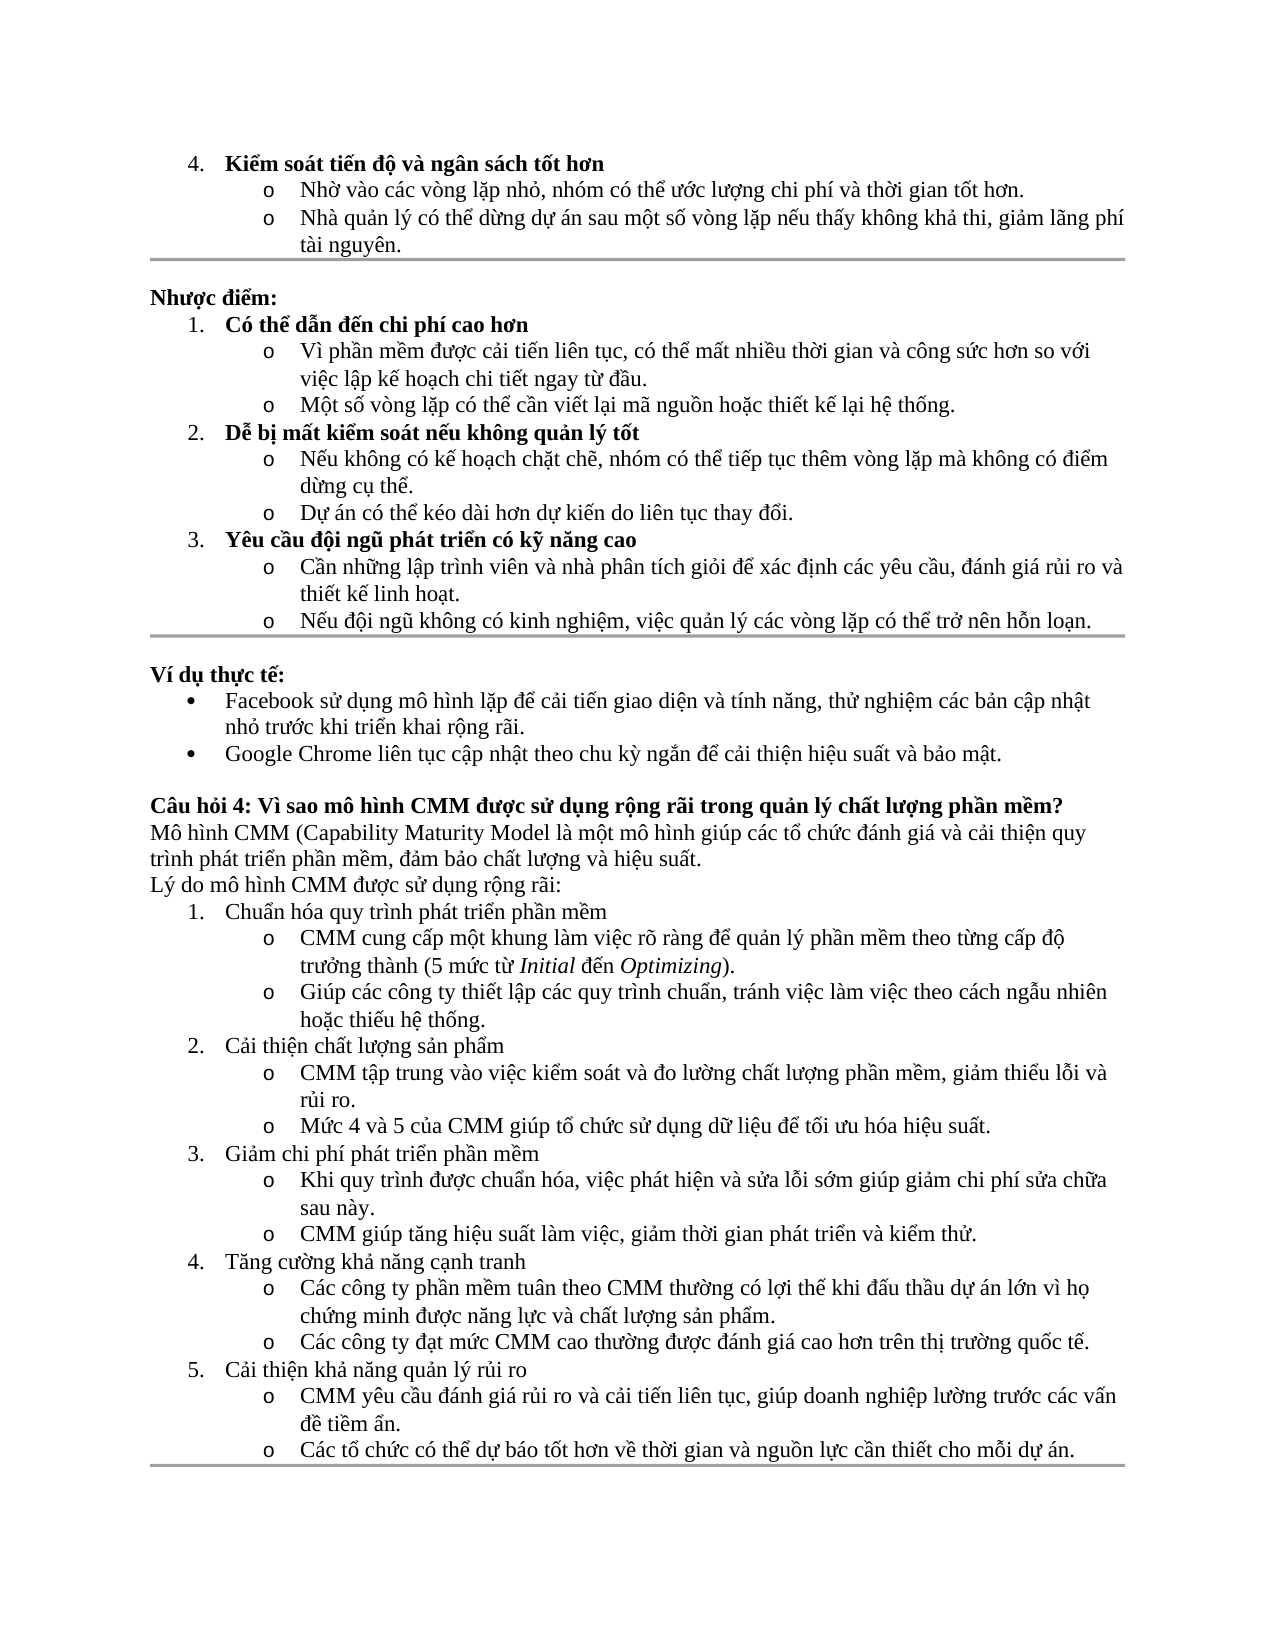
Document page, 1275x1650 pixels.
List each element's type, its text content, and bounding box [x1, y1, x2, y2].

list Khi quy trình được chuẩn hóa, việc phát hiện và sửa lỗi sớm giúp giảm chi phí sửa chữa sau này. [262, 1166, 1125, 1220]
list Dễ bị mất kiểm soát nếu không quản lý tốt [187, 418, 1125, 445]
list CMM tập trung vào việc kiểm soát và đo lường chất lượng phần mềm, giảm thiểu lỗi và rủi ro. [262, 1058, 1125, 1112]
text Nhược điểm: [150, 284, 1125, 311]
text Câu hỏi 4: Vì sao mô hình CMM được sử dụng rộng rãi trong quản lý chất lượng phần mềm? [150, 792, 1125, 819]
list CMM giúp tăng hiệu suất làm việc, giảm thời gian phát triển và kiểm thử. [262, 1220, 1125, 1248]
list Cải thiện khả năng quản lý rủi ro [187, 1356, 1125, 1382]
list Yêu cầu đội ngũ phát triển có kỹ năng cao [187, 526, 1125, 553]
list Các công ty đạt mức CMM cao thường được đánh giá cao hơn trên thị trường quốc tế. [262, 1328, 1125, 1356]
list Nếu đội ngũ không có kinh nghiệm, việc quản lý các vòng lặp có thể trở nên hỗn loạn. [262, 607, 1125, 634]
list Giúp các công ty thiết lập các quy trình chuẩn, tránh việc làm việc theo cách ngẫu nhiên hoặc thiếu hệ thống. [262, 978, 1125, 1032]
list Mức 4 và 5 của CMM giúp tổ chức sử dụng dữ liệu để tối ưu hóa hiệu suất. [262, 1112, 1125, 1140]
list Tăng cường khả năng cạnh tranh [187, 1248, 1125, 1274]
list Chuẩn hóa quy trình phát triển phần mềm [187, 898, 1125, 924]
list Nhờ vào các vòng lặp nhỏ, nhóm có thể ước lượng chi phí và thời gian tốt hơn. [262, 176, 1125, 204]
list CMM yêu cầu đánh giá rủi ro và cải tiến liên tục, giúp doanh nghiệp lường trước các vấn đề tiềm ẩn. [262, 1382, 1125, 1436]
list CMM cung cấp một khung làm việc rõ ràng để quản lý phần mềm theo từng cấp độ trưởng thành (5 mức từ Initial đến Optimizing). [262, 924, 1125, 978]
list Google Chrome liên tục cập nhật theo chu kỳ ngắn để cải thiện hiệu suất và bảo mật. [187, 740, 1125, 766]
list Một số vòng lặp có thể cần viết lại mã nguồn hoặc thiết kế lại hệ thống. [262, 391, 1125, 418]
list Các tổ chức có thể dự báo tốt hơn về thời gian và nguồn lực cần thiết cho mỗi dự án. [262, 1436, 1125, 1463]
list Cần những lập trình viên và nhà phân tích giỏi để xác định các yêu cầu, đánh giá rủi ro và thiết kế linh hoạt. [262, 553, 1125, 607]
list Nếu không có kế hoạch chặt chẽ, nhóm có thể tiếp tục thêm vòng lặp mà không có điểm dừng cụ thể. [262, 445, 1125, 499]
list Có thể dẫn đến chi phí cao hơn [187, 311, 1125, 337]
list Kiểm soát tiến độ và ngân sách tốt hơn [187, 150, 1125, 176]
list Facebook sử dụng mô hình lặp để cải tiến giao diện và tính năng, thử nghiệm các bản cập nhật nhỏ trước khi triển khai rộng rãi. [187, 687, 1125, 740]
list Vì phần mềm được cải tiến liên tục, có thể mất nhiều thời gian và công sức hơn so với việc lập kế hoạch chi tiết ngay từ đầu. [262, 337, 1125, 391]
text Lý do mô hình CMM được sử dụng rộng rãi: [150, 872, 1125, 898]
list Giảm chi phí phát triển phần mềm [187, 1140, 1125, 1166]
text Ví dụ thực tế: [150, 661, 1125, 687]
list Nhà quản lý có thể dừng dự án sau một số vòng lặp nếu thấy không khả thi, giảm lãng phí tài nguyên. [262, 204, 1125, 257]
list Dự án có thể kéo dài hơn dự kiến do liên tục thay đổi. [262, 499, 1125, 526]
list Các công ty phần mềm tuân theo CMM thường có lợi thế khi đấu thầu dự án lớn vì họ chứng minh được năng lực và chất lượng sản phẩm. [262, 1274, 1125, 1328]
list Cải thiện chất lượng sản phẩm [187, 1032, 1125, 1058]
text Mô hình CMM (Capability Maturity Model là một mô hình giúp các tổ chức đánh giá và cải thiện quy trình phát triển phần mềm, đảm bảo chất lượng và hiệu suất. [150, 819, 1125, 872]
